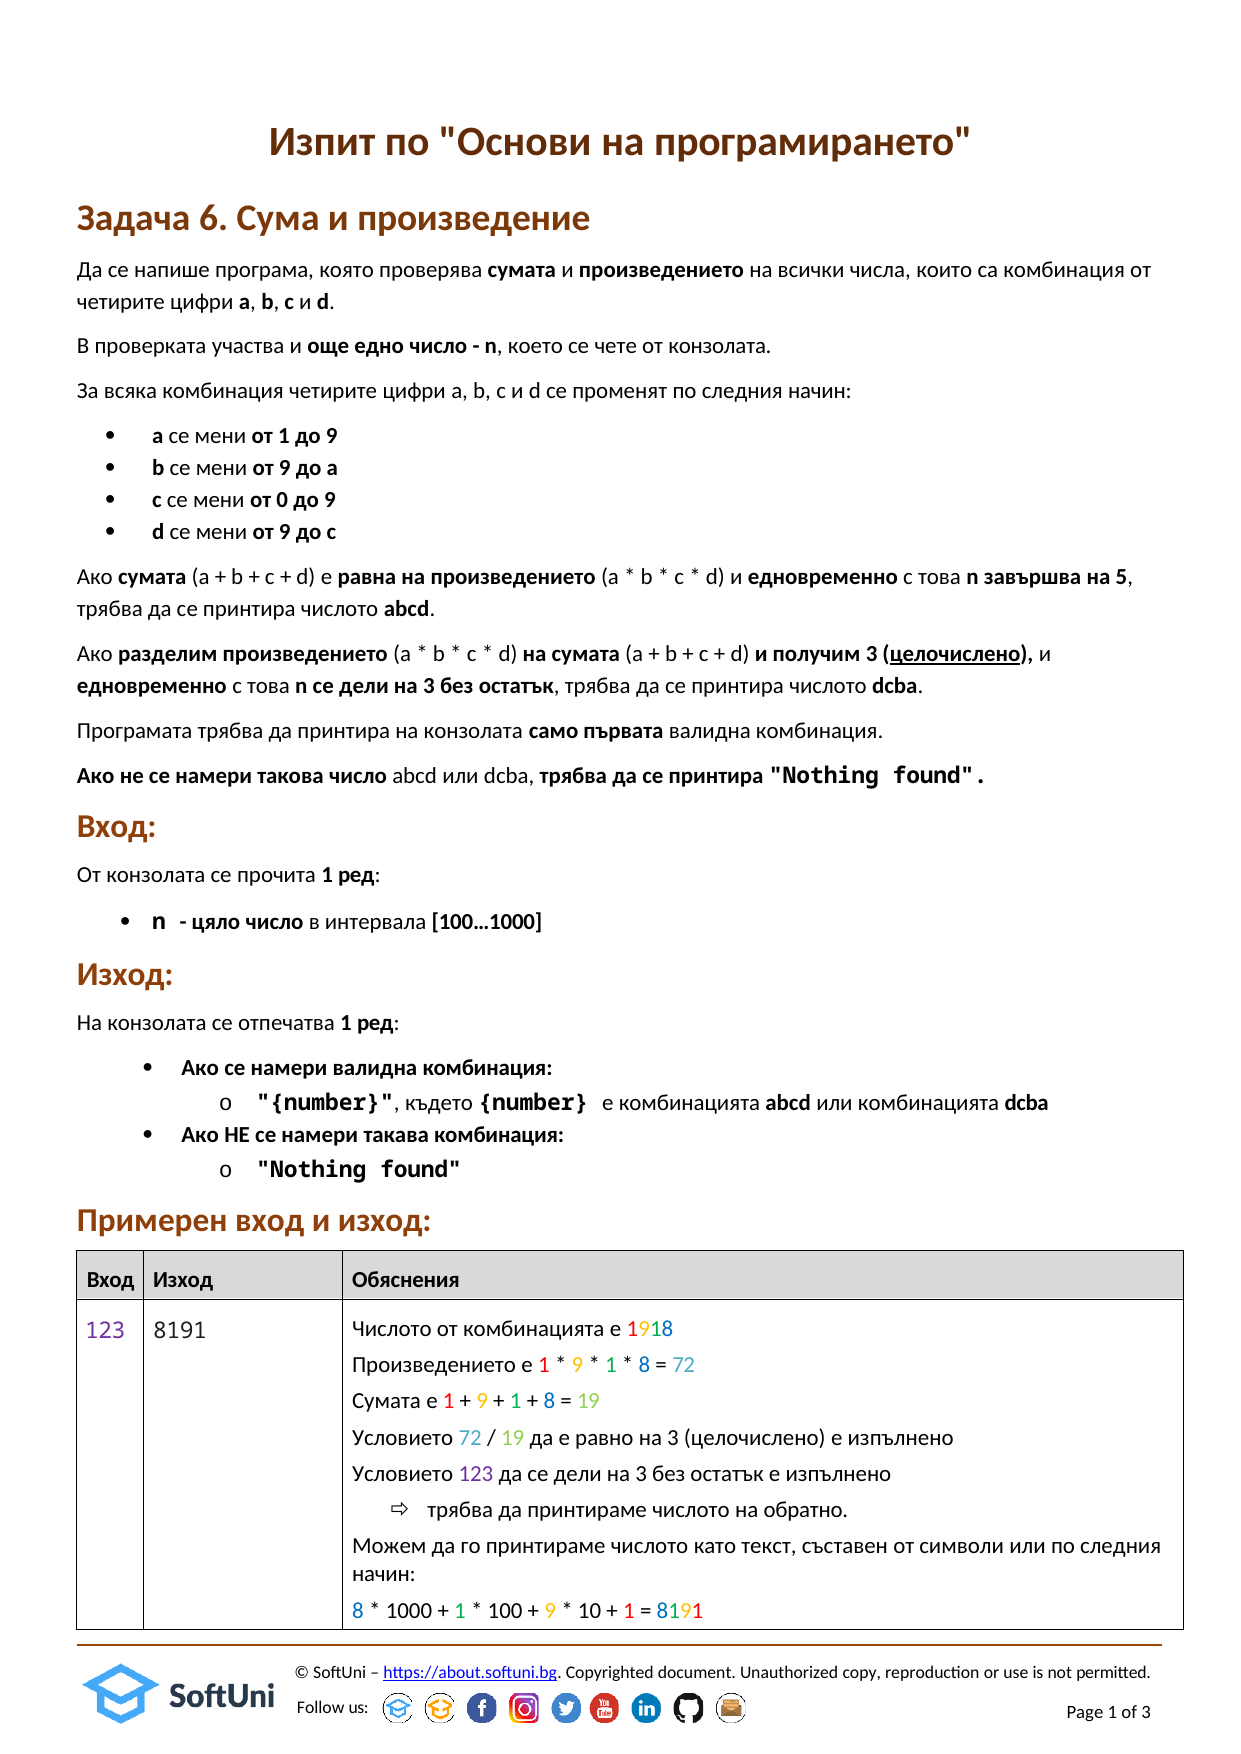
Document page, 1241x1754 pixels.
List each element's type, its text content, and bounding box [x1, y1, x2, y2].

list Ако се намери валидна комбинация: [144, 1053, 1194, 1081]
text Да се напише програма, която проверява сумата и произведението на всички числа, които са комбинация от четирите цифри a, b, c и d. [77, 255, 1194, 315]
picture [382, 1693, 413, 1723]
text На конзолата се отпечатва 1 ред: [77, 1008, 1194, 1036]
picture [645, 1706, 654, 1715]
text Вход: [77, 806, 1194, 846]
table_header Обяснения [343, 1251, 1183, 1298]
picture [654, 1716, 661, 1723]
picture [81, 1663, 274, 1724]
list "Nothing found" [219, 1152, 1194, 1184]
list Ако НЕ се намери такава комбинация: [144, 1120, 1194, 1148]
text Примерен вход и изход: [77, 1199, 1194, 1240]
picture [716, 1693, 746, 1723]
picture [673, 1693, 704, 1723]
list d се мени от 9 до c [106, 517, 1194, 546]
picture [509, 1693, 539, 1723]
picture [424, 1693, 455, 1723]
picture [631, 1714, 639, 1723]
list b се мени от 9 до а [106, 453, 1194, 481]
text Ако разделим произведението (a * b * c * d) на сумата (a + b + c + d) и получим 3 (целочислено), и [77, 639, 1194, 667]
picture [589, 1693, 619, 1723]
text Задача 6. Сума и произведение [77, 194, 1194, 240]
table_cell 123 [77, 1300, 143, 1629]
text Изход: [77, 953, 1194, 994]
table_cell 8191 [144, 1300, 342, 1629]
list "{number}", където {number} е комбинацията abcd или комбинацията dcba [219, 1086, 1194, 1117]
list a се мени от 1 до 9 [106, 421, 1194, 449]
table_header Изход [144, 1251, 342, 1298]
picture [551, 1693, 581, 1723]
picture [467, 1693, 497, 1723]
text За всяка комбинация четирите цифри a, b, c и d се променят по следния начин: [77, 376, 1194, 404]
list n - цяло число в интервала [100…1000] [121, 905, 1194, 937]
text От конзолата се прочита 1 ред: [77, 861, 1194, 888]
text Ако сумата (a + b + c + d) е равна на произведението (a * b * c * d) и едновременно с това n завършва на 5, трябва да се принтира числото abcd. [77, 562, 1191, 622]
picture [631, 1693, 640, 1702]
list c се мени от 0 до 9 [106, 485, 1194, 513]
picture [652, 1693, 661, 1701]
text В проверката участва и още едно число - n, което се чете от конзолата. [77, 331, 1194, 359]
text едновременно с това n се дели на 3 без остатък, трябва да се принтира числото dcba. Програмата трябва да принтира на конзолата само първата валидна комбинация. [77, 671, 1032, 744]
text Ако не се намери такова число abcd или dcba, трябва да се принтира "Nothing found". [77, 761, 1194, 789]
table_header Вход [77, 1251, 143, 1298]
title Изпит по "Основи на програмирането" [268, 114, 973, 165]
